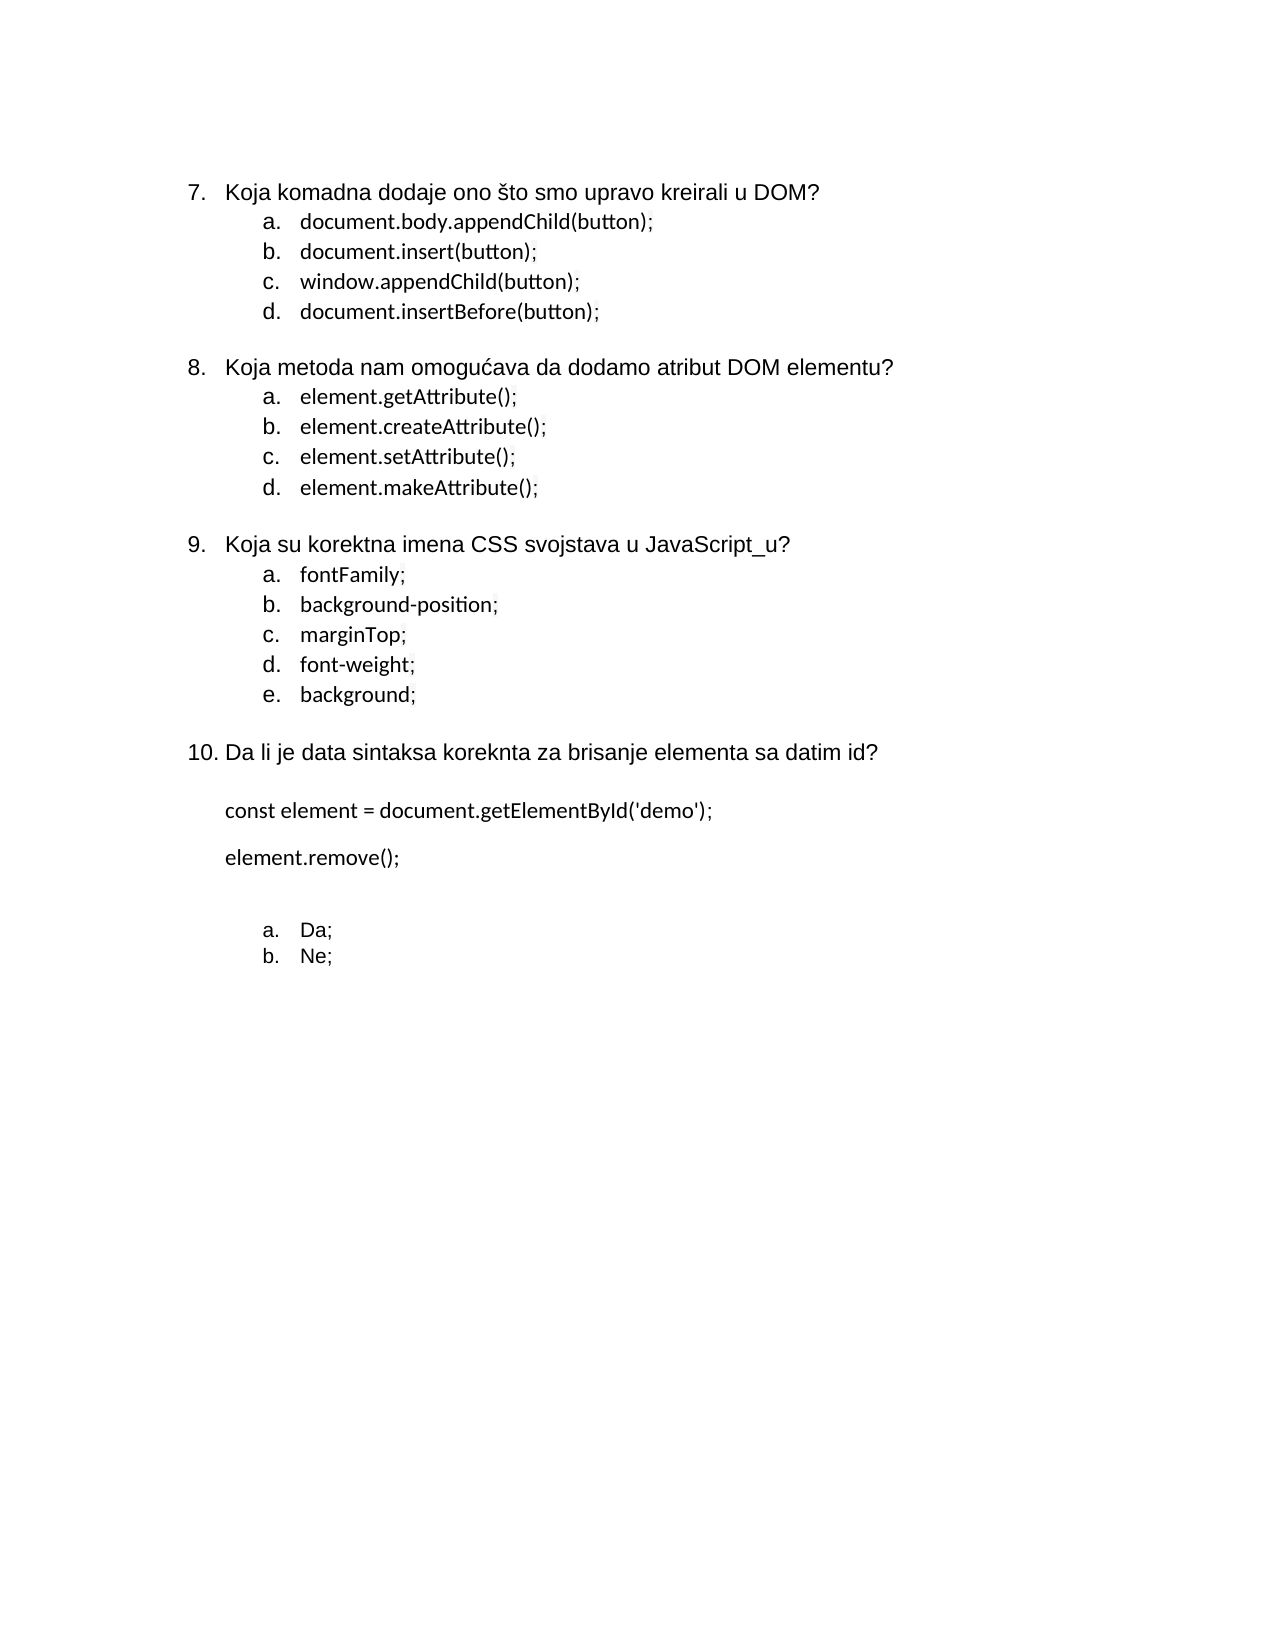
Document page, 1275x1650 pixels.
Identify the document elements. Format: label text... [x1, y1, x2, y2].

list document.insert(button); [262, 237, 1125, 265]
list const element = document.getElementById('demo'); [225, 796, 1125, 824]
list document.insertBefore(button); [262, 297, 1125, 326]
list fontFamily; [262, 560, 1125, 588]
list document.body.appendChild(button); [262, 207, 1125, 235]
list element.createAttribute(); [262, 412, 1125, 440]
list Koja komadna dodaje ono što smo upravo kreirali u DOM? [187, 178, 1125, 205]
list background; [262, 681, 1125, 708]
list Ne; [262, 944, 1125, 968]
list font-weight; [262, 650, 1125, 678]
list Da; [262, 918, 1125, 942]
list Koja su korektna imena CSS svojstava u JavaScript_u? [187, 531, 1125, 558]
list marginTop; [262, 620, 1125, 648]
list element.setAttribute(); [262, 442, 1125, 470]
list window.appendChild(button); [262, 267, 1125, 295]
list Koja metoda nam omogućava da dodamo atribut DOM elementu? [187, 353, 1125, 380]
text element.remove(); [150, 843, 1125, 871]
list background-position; [262, 590, 1125, 618]
list element.makeAttribute(); [262, 473, 1125, 501]
list Da li je data sintaksa koreknta za brisanje elementa sa datim id? [187, 739, 1125, 766]
list element.getAttribute(); [262, 382, 1125, 410]
